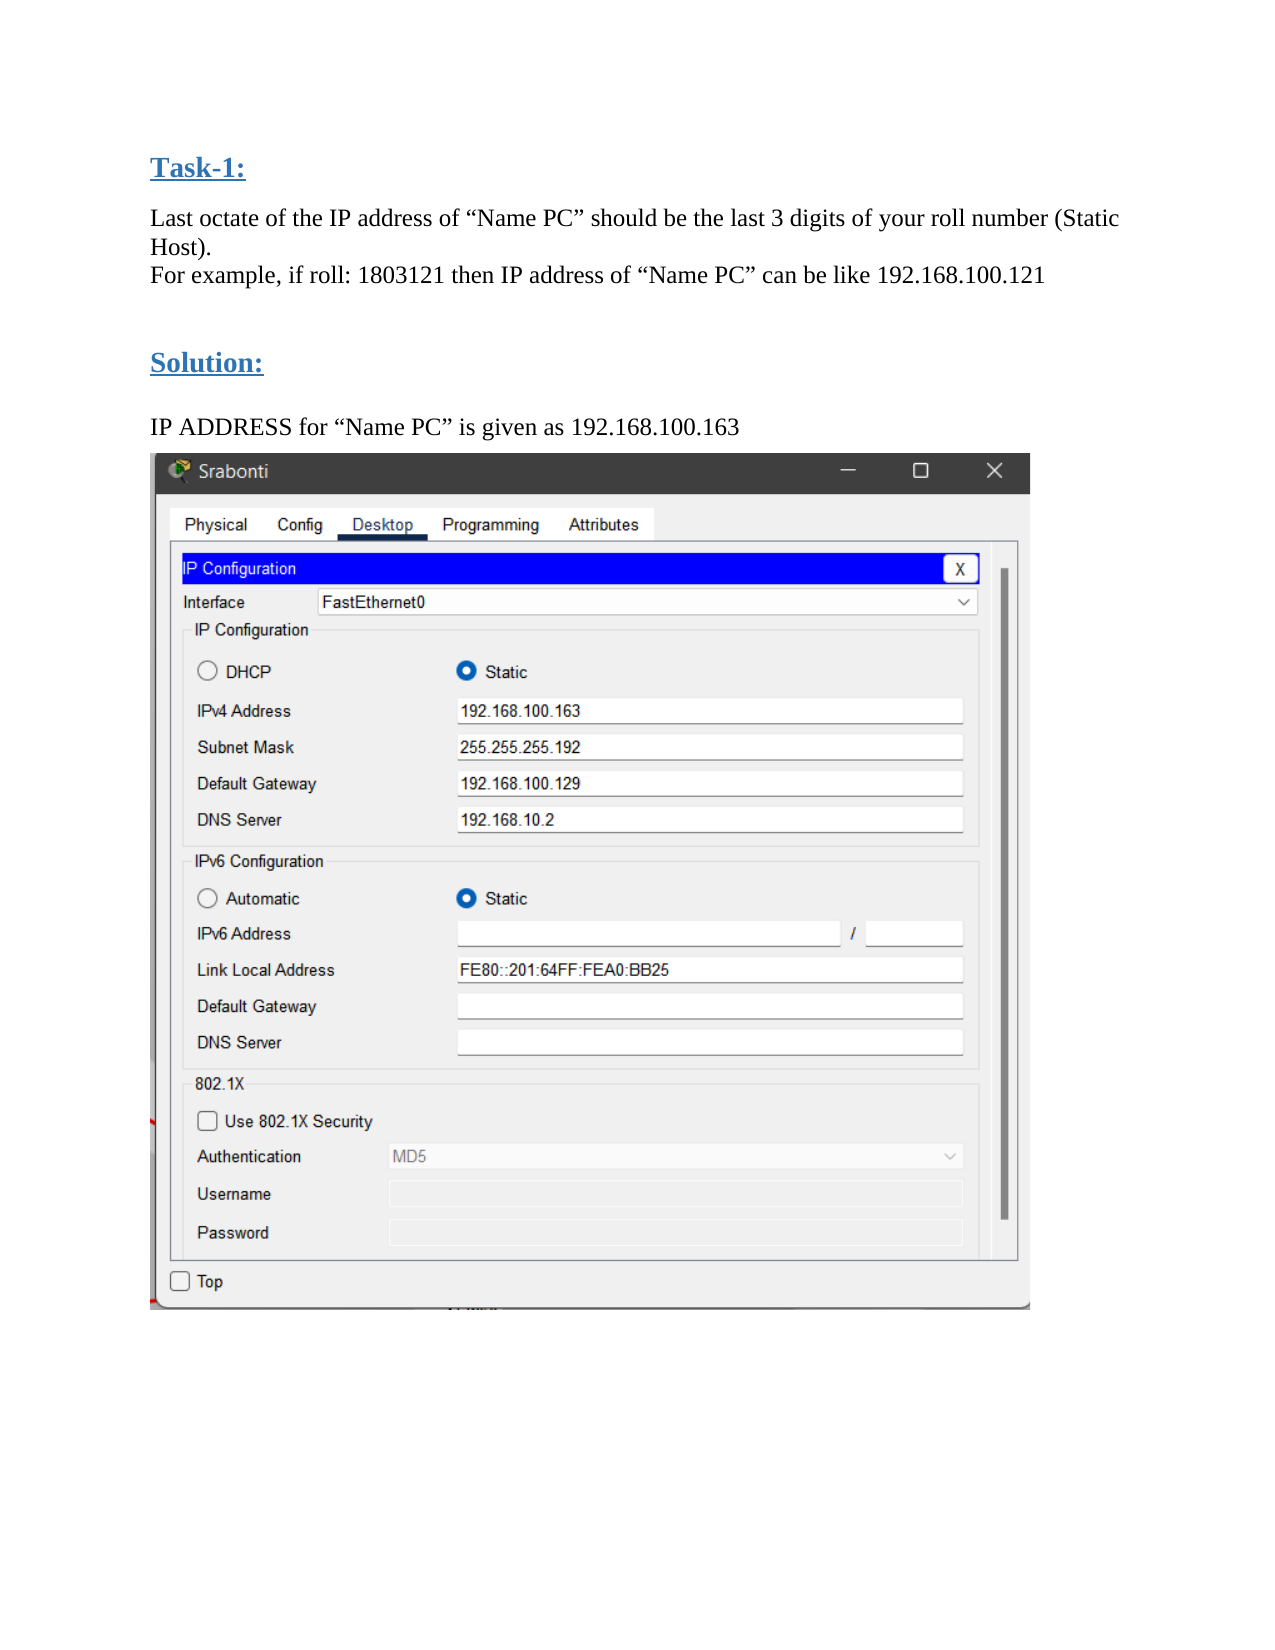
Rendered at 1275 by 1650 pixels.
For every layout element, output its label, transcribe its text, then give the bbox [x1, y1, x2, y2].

picture [150, 453, 1030, 1310]
text Task-1: [150, 150, 1125, 183]
text Last octate of the IP address of “Name PC” should be the last 3 digits of your roll number (Static Host). [150, 203, 1125, 260]
text Solution: [150, 345, 1125, 379]
text IP ADDRESS for “Name PC” is given as 192.168.100.163 [150, 412, 1125, 441]
text For example, if roll: 1803121 then IP address of “Name PC” can be like 192.168.100.121 [150, 260, 1125, 289]
